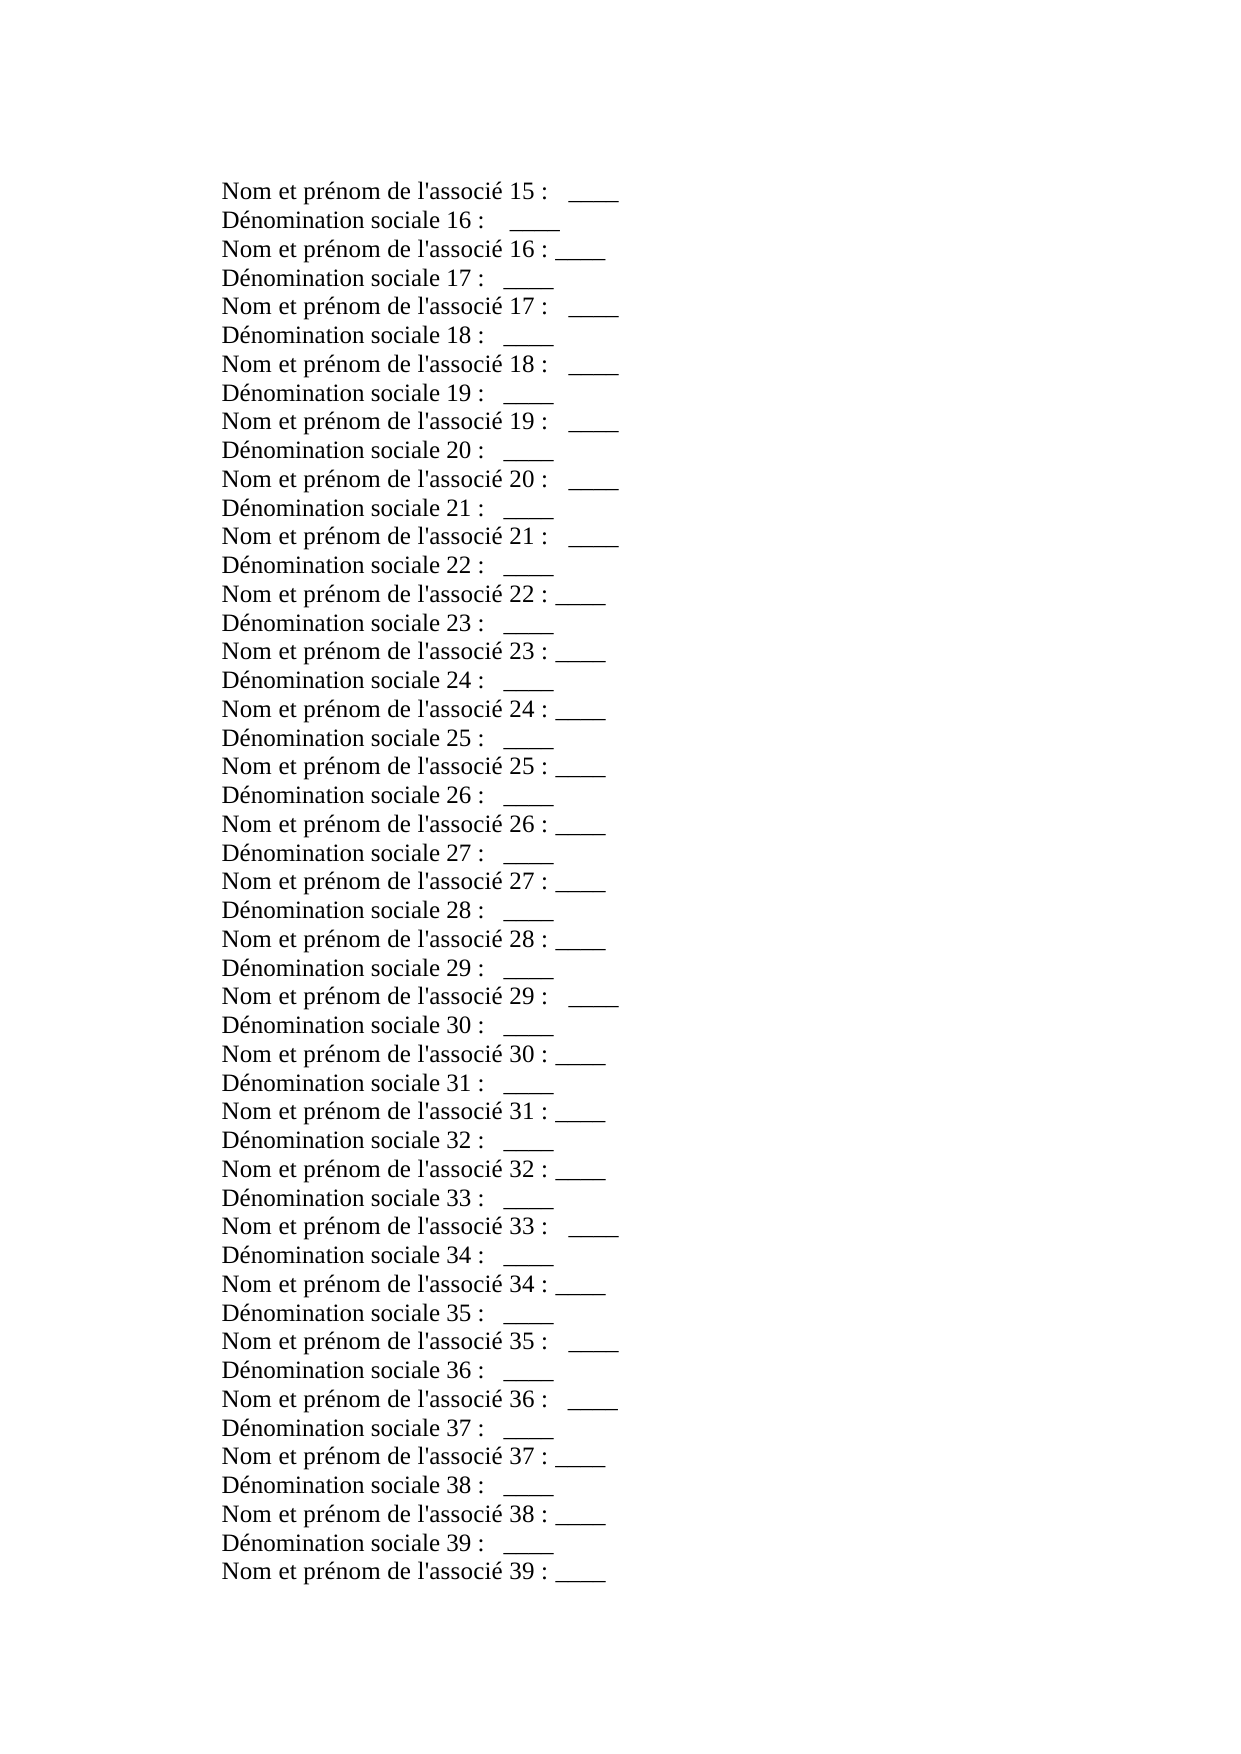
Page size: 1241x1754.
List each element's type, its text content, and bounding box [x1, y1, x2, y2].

text Dénomination sociale 35 : ____ [221, 1298, 1093, 1326]
text Dénomination sociale 27 : ____ [221, 838, 1093, 866]
text Dénomination sociale 20 : ____ [221, 435, 1093, 464]
text Nom et prénom de l'associé 39 : ____ [221, 1556, 1093, 1585]
text Nom et prénom de l'associé 23 : ____ [221, 636, 1093, 665]
text Nom et prénom de l'associé 18 : ____ [221, 349, 1093, 378]
text Dénomination sociale 28 : ____ [221, 895, 1093, 924]
text Nom et prénom de l'associé 20 : ____ [221, 464, 1093, 493]
text Nom et prénom de l'associé 26 : ____ [221, 809, 1093, 838]
text Nom et prénom de l'associé 27 : ____ [221, 866, 1093, 895]
text Nom et prénom de l'associé 31 : ____ [221, 1096, 1093, 1125]
text Dénomination sociale 23 : ____ [221, 608, 1093, 636]
text Dénomination sociale 18 : ____ [221, 320, 1093, 349]
text Nom et prénom de l'associé 33 : ____ [221, 1211, 1093, 1240]
text Nom et prénom de l'associé 30 : ____ [221, 1039, 1093, 1068]
text Dénomination sociale 36 : ____ [221, 1355, 1093, 1384]
text Dénomination sociale 30 : ____ [221, 1010, 1093, 1039]
text Nom et prénom de l'associé 36 : ____ [221, 1384, 1093, 1413]
text Dénomination sociale 32 : ____ [221, 1125, 1093, 1154]
text Nom et prénom de l'associé 15 : ____ [221, 176, 1093, 205]
text Nom et prénom de l'associé 25 : ____ [221, 751, 1093, 780]
text Dénomination sociale 29 : ____ [221, 953, 1093, 981]
text Nom et prénom de l'associé 17 : ____ [221, 291, 1093, 320]
text Dénomination sociale 26 : ____ [221, 780, 1093, 809]
text Dénomination sociale 17 : ____ [221, 263, 1093, 291]
text Nom et prénom de l'associé 16 : ____ [221, 234, 1093, 263]
text Dénomination sociale 16 : ____ [221, 205, 1093, 234]
text Dénomination sociale 22 : ____ [221, 550, 1093, 579]
text Nom et prénom de l'associé 32 : ____ [221, 1154, 1093, 1183]
text Nom et prénom de l'associé 38 : ____ [221, 1499, 1093, 1528]
text Dénomination sociale 31 : ____ [221, 1068, 1093, 1096]
text Dénomination sociale 38 : ____ [221, 1470, 1093, 1499]
text Nom et prénom de l'associé 22 : ____ [221, 579, 1093, 608]
text Dénomination sociale 37 : ____ [221, 1413, 1093, 1441]
text Dénomination sociale 24 : ____ [221, 665, 1093, 694]
text Dénomination sociale 21 : ____ [221, 493, 1093, 521]
text Dénomination sociale 25 : ____ [221, 723, 1093, 751]
text Nom et prénom de l'associé 21 : ____ [221, 521, 1093, 550]
text Nom et prénom de l'associé 29 : ____ [221, 981, 1093, 1010]
text Dénomination sociale 39 : ____ [221, 1528, 1093, 1556]
text Dénomination sociale 33 : ____ [221, 1183, 1093, 1211]
text Nom et prénom de l'associé 37 : ____ [221, 1441, 1093, 1470]
text Dénomination sociale 34 : ____ [221, 1240, 1093, 1269]
text Nom et prénom de l'associé 35 : ____ [221, 1326, 1093, 1355]
text Nom et prénom de l'associé 34 : ____ [221, 1269, 1093, 1298]
text Nom et prénom de l'associé 28 : ____ [221, 924, 1093, 953]
text Dénomination sociale 19 : ____ [221, 378, 1093, 406]
text Nom et prénom de l'associé 24 : ____ [221, 694, 1093, 723]
text Nom et prénom de l'associé 19 : ____ [221, 406, 1093, 435]
